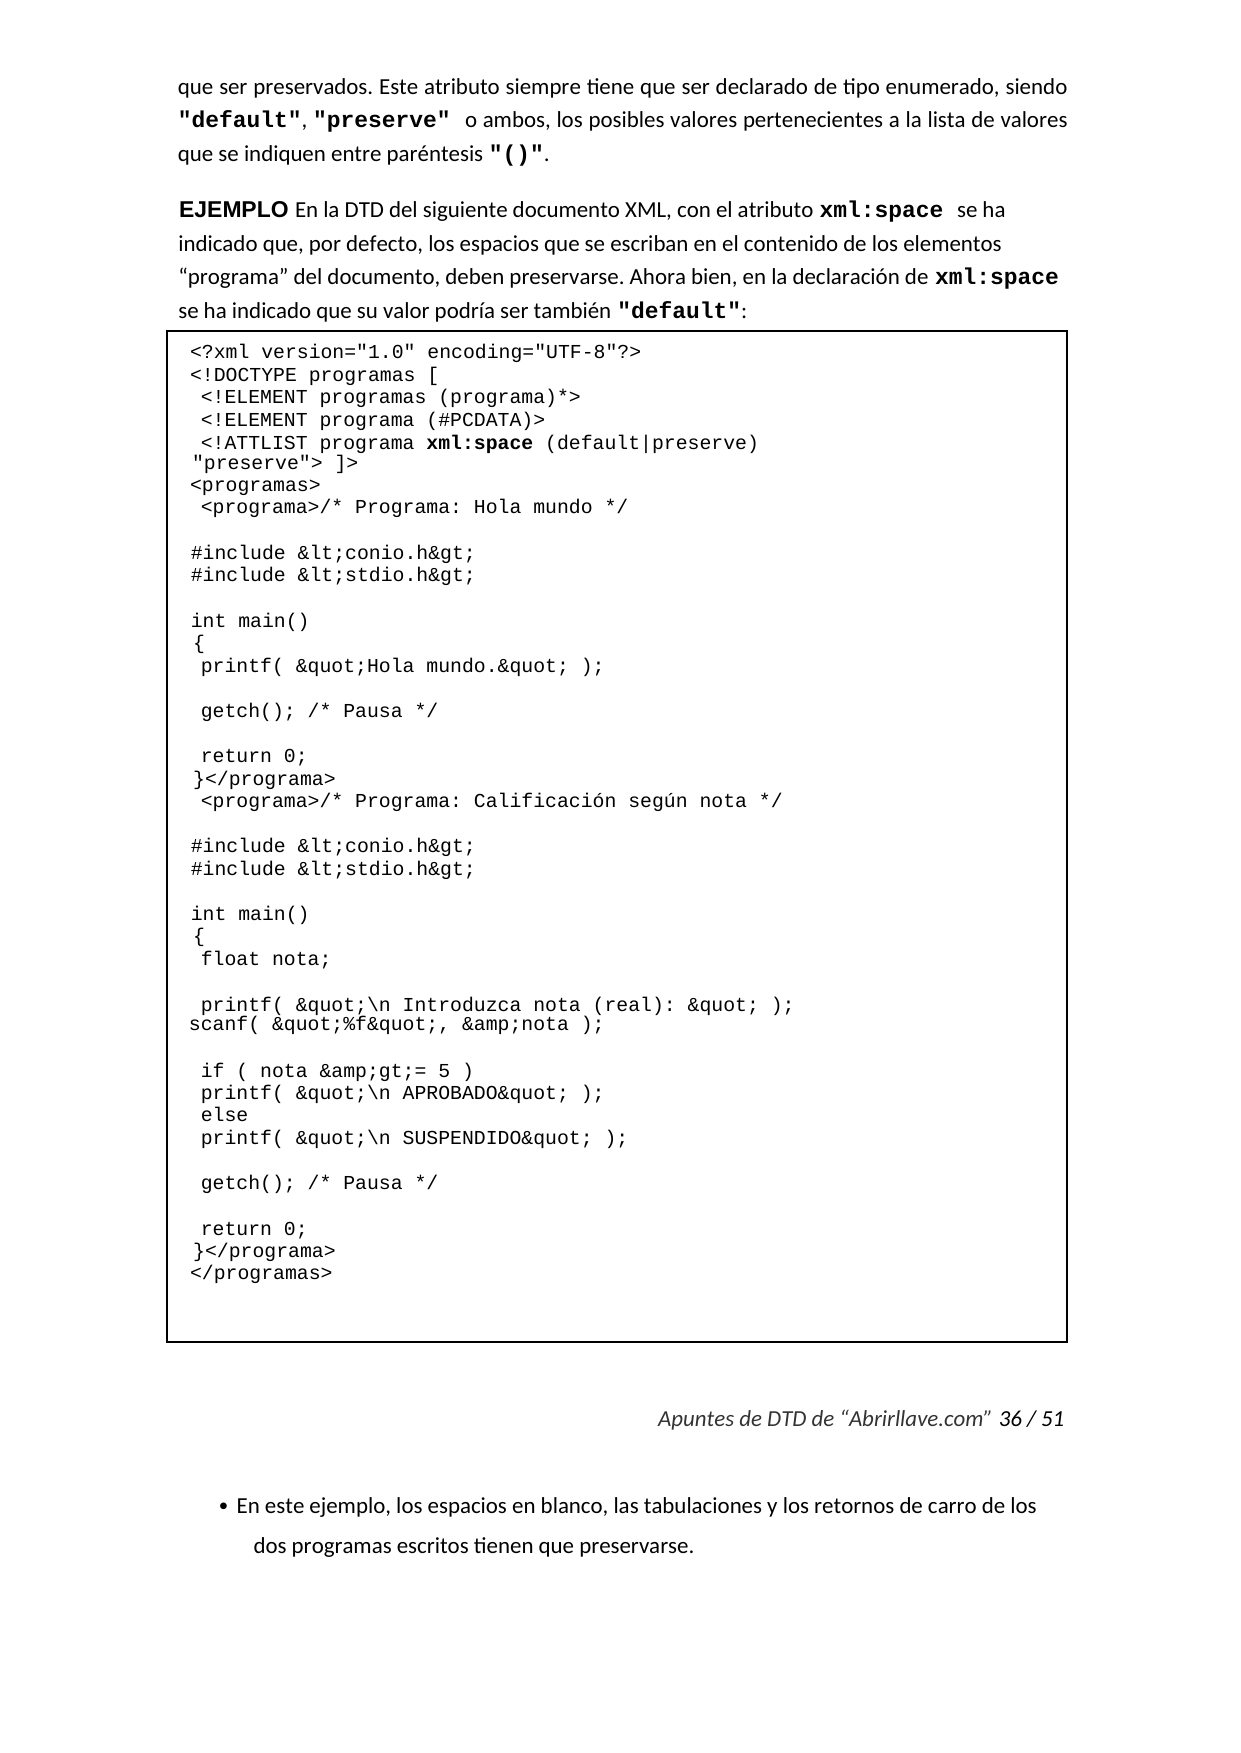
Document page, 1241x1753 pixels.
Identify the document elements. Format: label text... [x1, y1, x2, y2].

table_header <?xml version="1.0" encoding="UTF-8"?> <!DOCTYPE programas [ <!ELEMENT programas (programa)*> <!ELEMENT programa (#PCDATA)> <!ATTLIST programa xml:space (default|preserve) "preserve"> ]> <programas> <programa>/* Programa: Hola mundo */ #include &lt;conio.h&gt; #include &lt;stdio.h&gt; int main() { printf( &quot;Hola mundo.&quot; ); getch(); /* Pausa */ return 0; }</programa> <programa>/* Programa: Calificación según nota */ #include &lt;conio.h&gt; #include &lt;stdio.h&gt; int main() { float nota; printf( &quot;\n Introduzca nota (real): &quot; ); scanf( &quot;%f&quot;, &amp;nota ); if ( nota &amp;gt;= 5 ) printf( &quot;\n APROBADO&quot; ); else printf( &quot;\n SUSPENDIDO&quot; ); getch(); /* Pausa */ return 0; }</programa> </programas> [168, 332, 1066, 1341]
text Apuntes de DTD de “Abrirllave.com” 36 / 51 [166, 1404, 1064, 1432]
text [178, 72, 1069, 168]
text ∙ En este ejemplo, los espacios en blanco, las tabulaciones y los retornos de carro de los dos programas escritos tienen que preservarse. [216, 1480, 1069, 1559]
text EJEMPLO En la DTD del siguiente documento XML, con el atributo xml:space se ha indicado que, por defecto, los espacios que se escriban en el contenido de los elementos “programa” del documento, deben preservarse. Ahora bien, en la declaración de xml:space se ha indicado que su valor podría ser también "default": [178, 196, 1069, 325]
